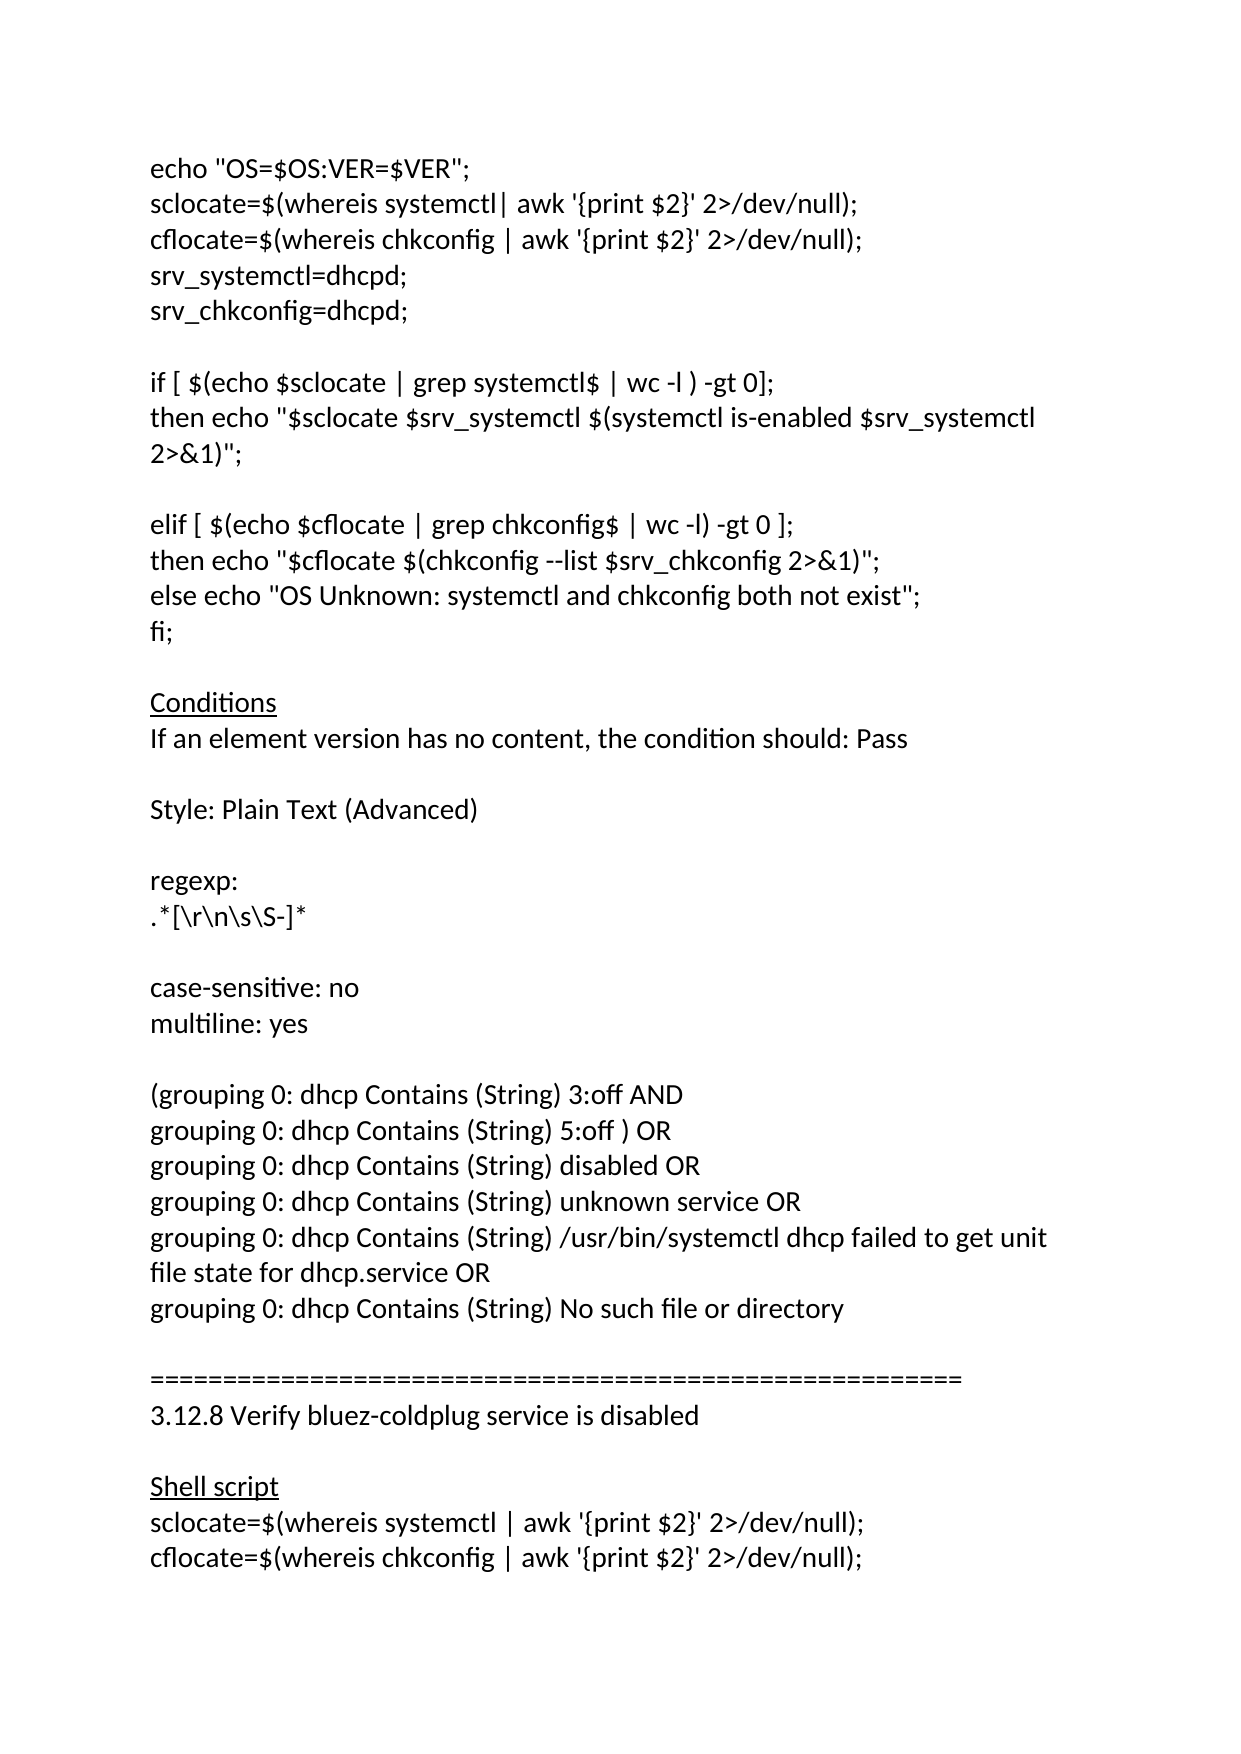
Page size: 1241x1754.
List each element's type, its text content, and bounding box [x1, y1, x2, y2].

text grouping 0: dhcp Contains (String) 5:off ) OR [150, 1112, 1090, 1147]
text echo "OS=$OS:VER=$VER"; [150, 150, 1090, 186]
text then echo "$sclocate $srv_systemctl $(systemctl is-enabled $srv_systemctl 2>&1)"; [150, 399, 1090, 471]
text sclocate=$(whereis systemctl | awk '{print $2}' 2>/dev/null); [150, 1504, 1090, 1539]
text Conditions [150, 684, 1090, 720]
text grouping 0: dhcp Contains (String) No such file or directory [150, 1290, 1090, 1326]
text case-sensitive: no [150, 969, 1090, 1005]
text .*[\r\n\s\S-]* [150, 898, 1090, 934]
text grouping 0: dhcp Contains (String) disabled OR [150, 1147, 1090, 1183]
text regexp: [150, 862, 1090, 898]
text sclocate=$(whereis systemctl| awk '{print $2}' 2>/dev/null); [150, 186, 1090, 221]
text If an element version has no content, the condition should: Pass [150, 720, 1090, 756]
text multiline: yes [150, 1005, 1090, 1041]
text Shell script [150, 1468, 1090, 1504]
text 3.12.8 Verify bluez-coldplug service is disabled [150, 1397, 1090, 1432]
text Style: Plain Text (Advanced) [150, 791, 1090, 827]
text fi; [150, 613, 1090, 649]
text else echo "OS Unknown: systemctl and chkconfig both not exist"; [150, 577, 1090, 613]
text srv_chkconfig=dhcpd; [150, 292, 1090, 328]
text cflocate=$(whereis chkconfig | awk '{print $2}' 2>/dev/null); [150, 221, 1090, 257]
text ======================================================== [150, 1361, 1090, 1397]
text then echo "$cflocate $(chkconfig --list $srv_chkconfig 2>&1)"; [150, 542, 1090, 577]
text elif [ $(echo $cflocate | grep chkconfig$ | wc -l) -gt 0 ]; [150, 506, 1090, 542]
text grouping 0: dhcp Contains (String) unknown service OR [150, 1183, 1090, 1219]
text (grouping 0: dhcp Contains (String) 3:off AND [150, 1076, 1090, 1112]
text grouping 0: dhcp Contains (String) /usr/bin/systemctl dhcp failed to get unit file state for dhcp.service OR [150, 1219, 1090, 1290]
text if [ $(echo $sclocate | grep systemctl$ | wc -l ) -gt 0]; [150, 364, 1090, 399]
text srv_systemctl=dhcpd; [150, 257, 1090, 292]
text cflocate=$(whereis chkconfig | awk '{print $2}' 2>/dev/null); [150, 1539, 1090, 1575]
